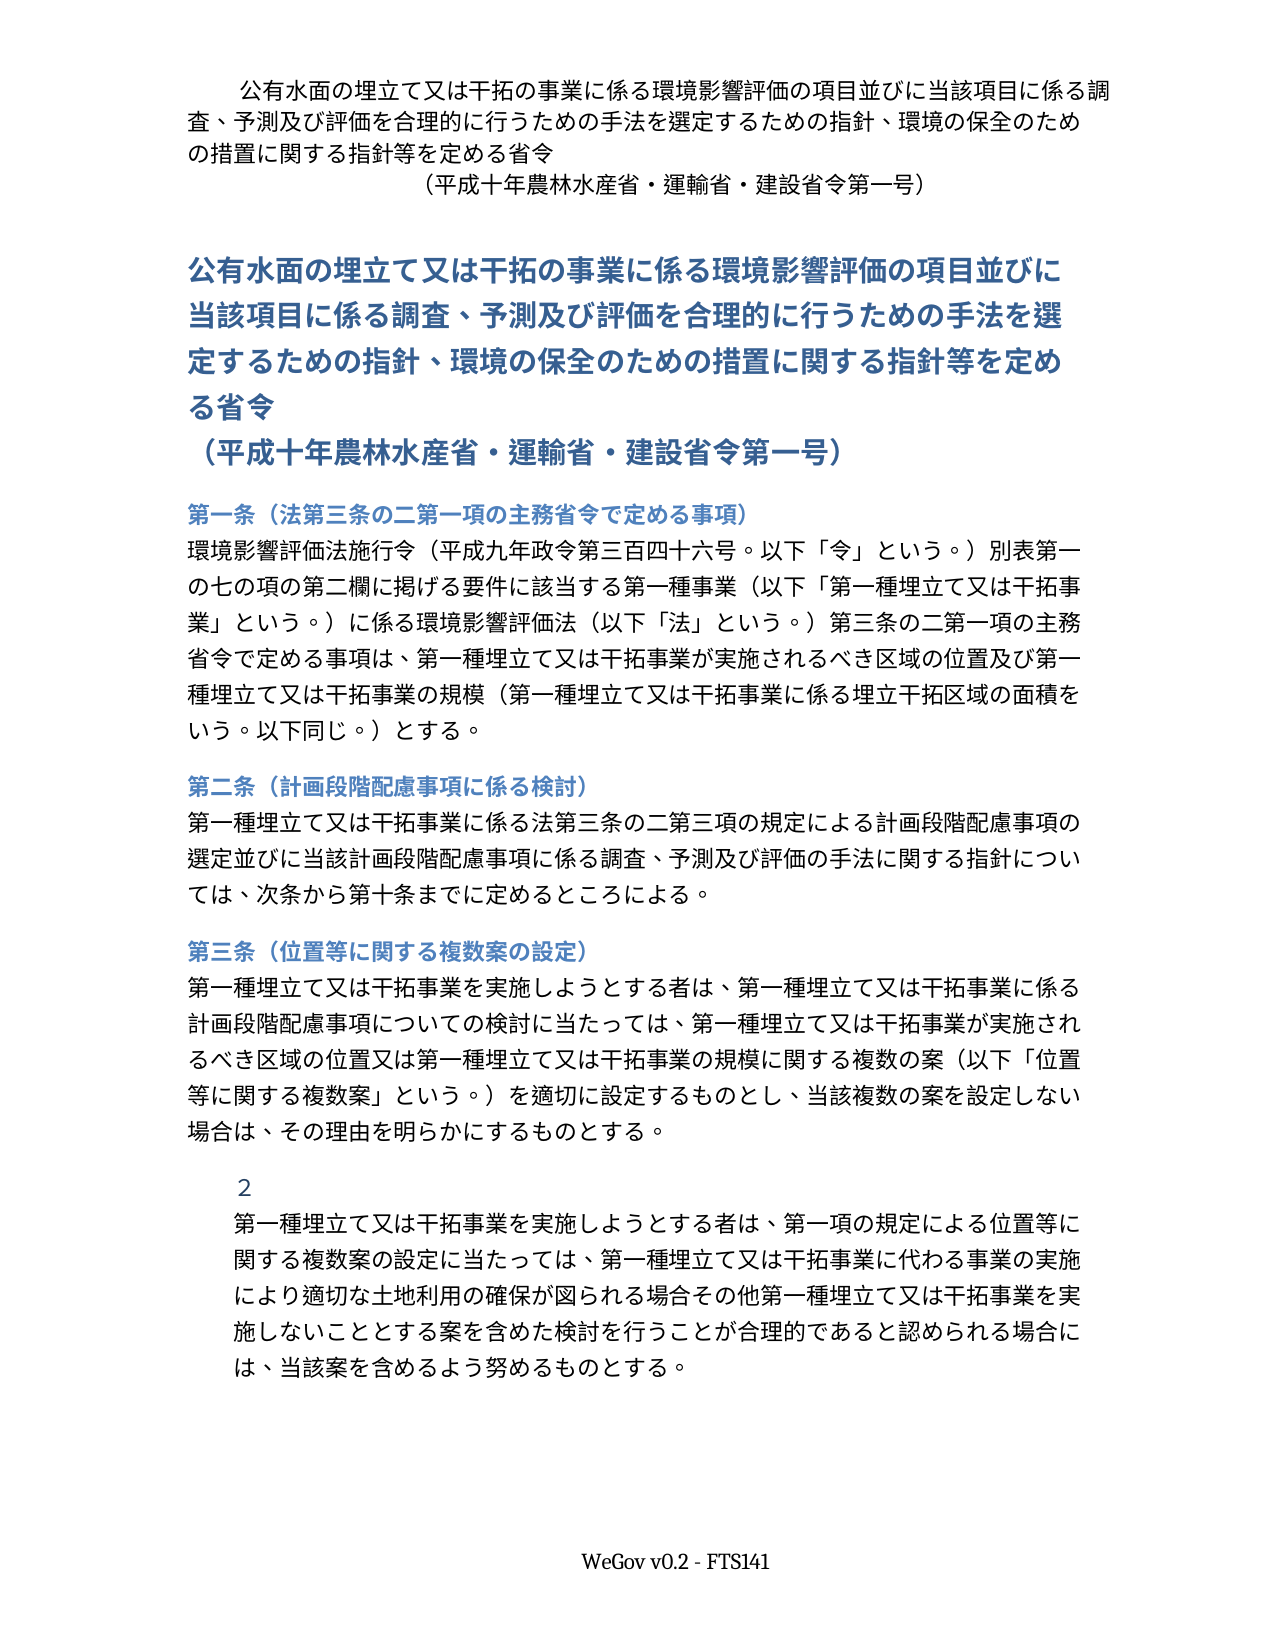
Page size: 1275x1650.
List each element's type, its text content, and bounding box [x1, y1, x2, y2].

subtitle 第二条（計画段階配慮事項に係る検討） [187, 771, 1087, 803]
subtitle ２ [233, 1172, 1087, 1204]
subtitle 第三条（位置等に関する複数案の設定） [187, 936, 1087, 967]
subtitle 公有水面の埋立て又は干拓の事業に係る環境影響評価の項目並びに当該項目に係る調査、予測及び評価を合理的に行うための手法を選定するための指針、環境の保全のための措置に関する指針等を定める省令 （平成十年農林水産省・運輸省・建設省令第一号） [187, 250, 1087, 472]
subtitle 第一条（法第三条の二第一項の主務省令で定める事項） [187, 499, 1087, 530]
text 第一種埋立て又は干拓事業を実施しようとする者は、第一項の規定による位置等に関する複数案の設定に当たっては、第一種埋立て又は干拓事業に代わる事業の実施により適切な土地利用の確保が図られる場合その他第一種埋立て又は干拓事業を実施しないこととする案を含めた検討を行うことが合理的であると認められる場合には、当該案を含めるよう努めるものとする。 [233, 1208, 1087, 1383]
text 環境影響評価法施行令（平成九年政令第三百四十六号。以下「令」という。）別表第一の七の項の第二欄に掲げる要件に該当する第一種事業（以下「第一種埋立て又は干拓事業」という。）に係る環境影響評価法（以下「法」という。）第三条の二第一項の主務省令で定める事項は、第一種埋立て又は干拓事業が実施されるべき区域の位置及び第一種埋立て又は干拓事業の規模（第一種埋立て又は干拓事業に係る埋立干拓区域の面積をいう。以下同じ。）とする。 [187, 535, 1087, 746]
text 第一種埋立て又は干拓事業に係る法第三条の二第三項の規定による計画段階配慮事項の選定並びに当該計画段階配慮事項に係る調査、予測及び評価の手法に関する指針については、次条から第十条までに定めるところによる。 [187, 807, 1087, 910]
text 第一種埋立て又は干拓事業を実施しようとする者は、第一種埋立て又は干拓事業に係る計画段階配慮事項についての検討に当たっては、第一種埋立て又は干拓事業が実施されるべき区域の位置又は第一種埋立て又は干拓事業の規模に関する複数の案（以下「位置等に関する複数案」という。）を適切に設定するものとし、当該複数の案を設定しない場合は、その理由を明らかにするものとする。 [187, 972, 1087, 1147]
